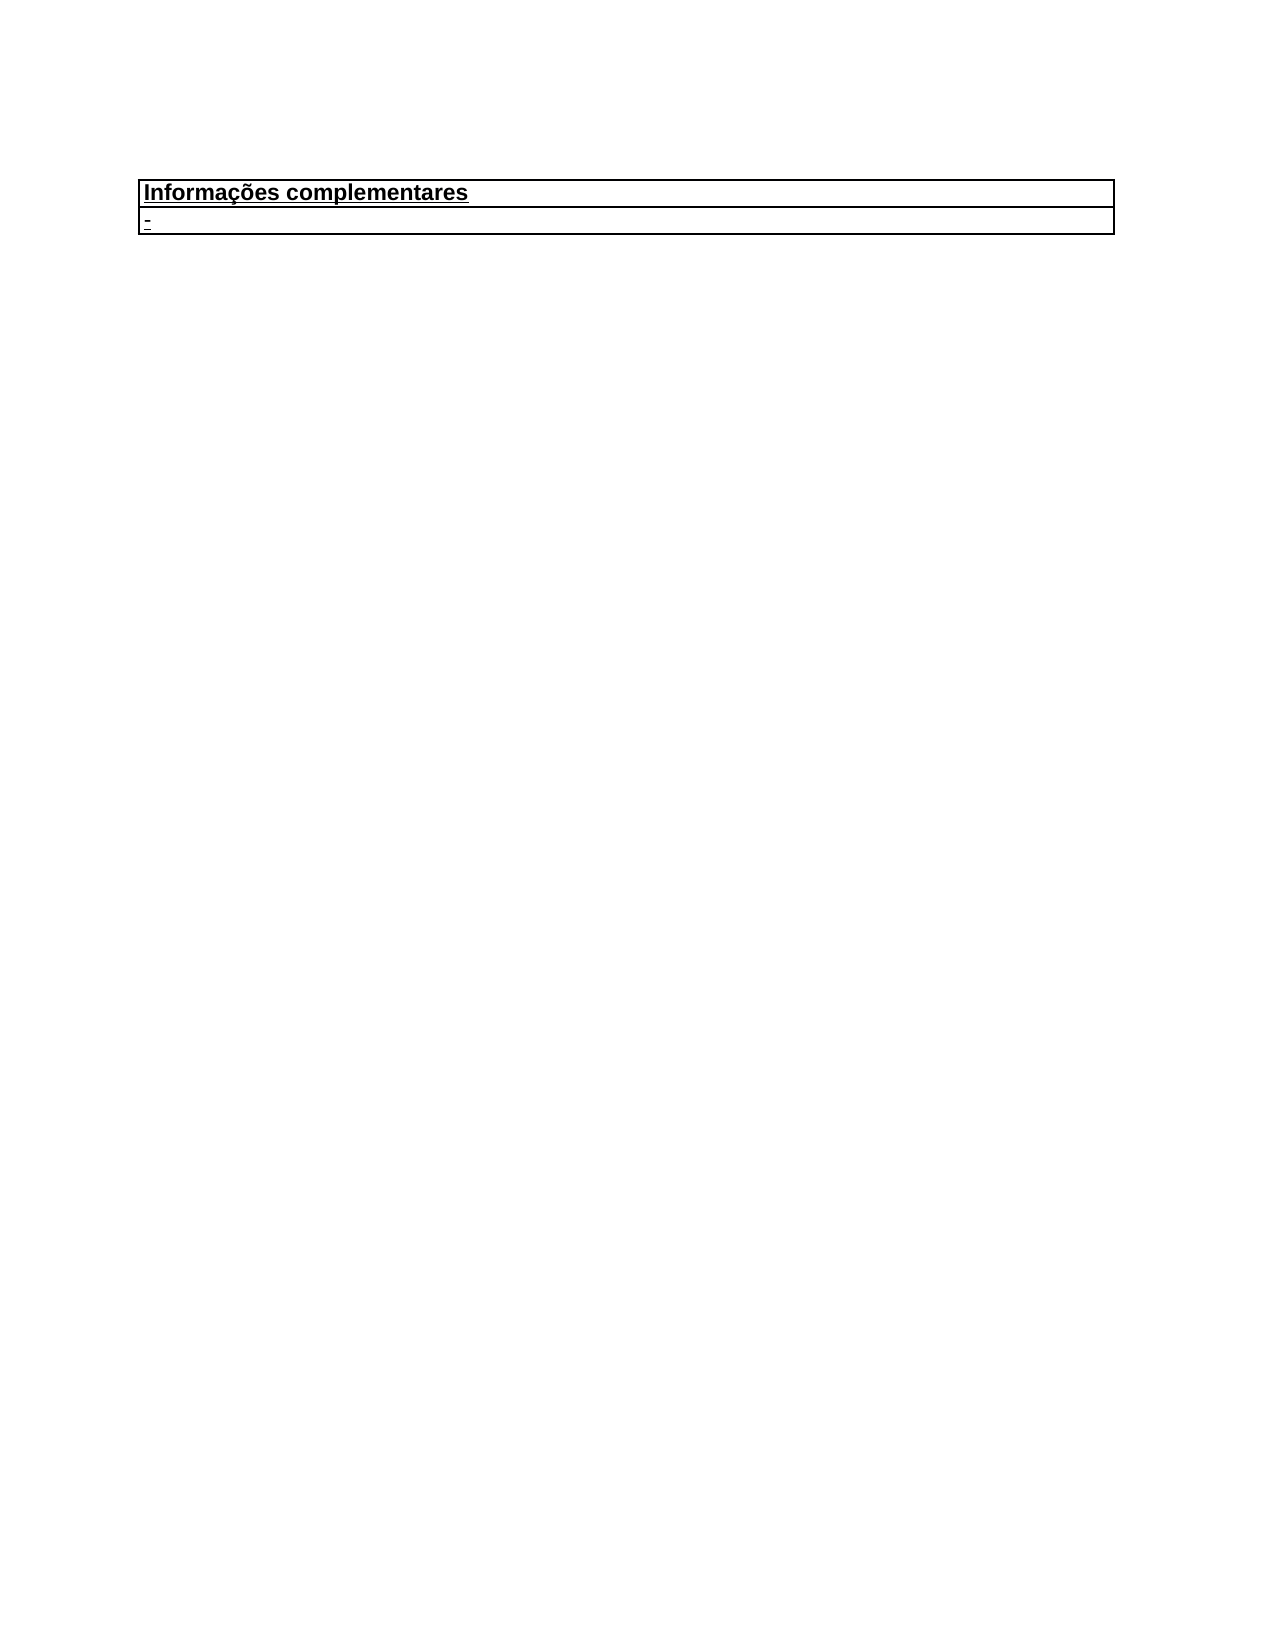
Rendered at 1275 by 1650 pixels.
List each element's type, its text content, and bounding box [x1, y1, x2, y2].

table_cell - [140, 208, 1113, 233]
table_header Informações complementares [140, 181, 1113, 206]
